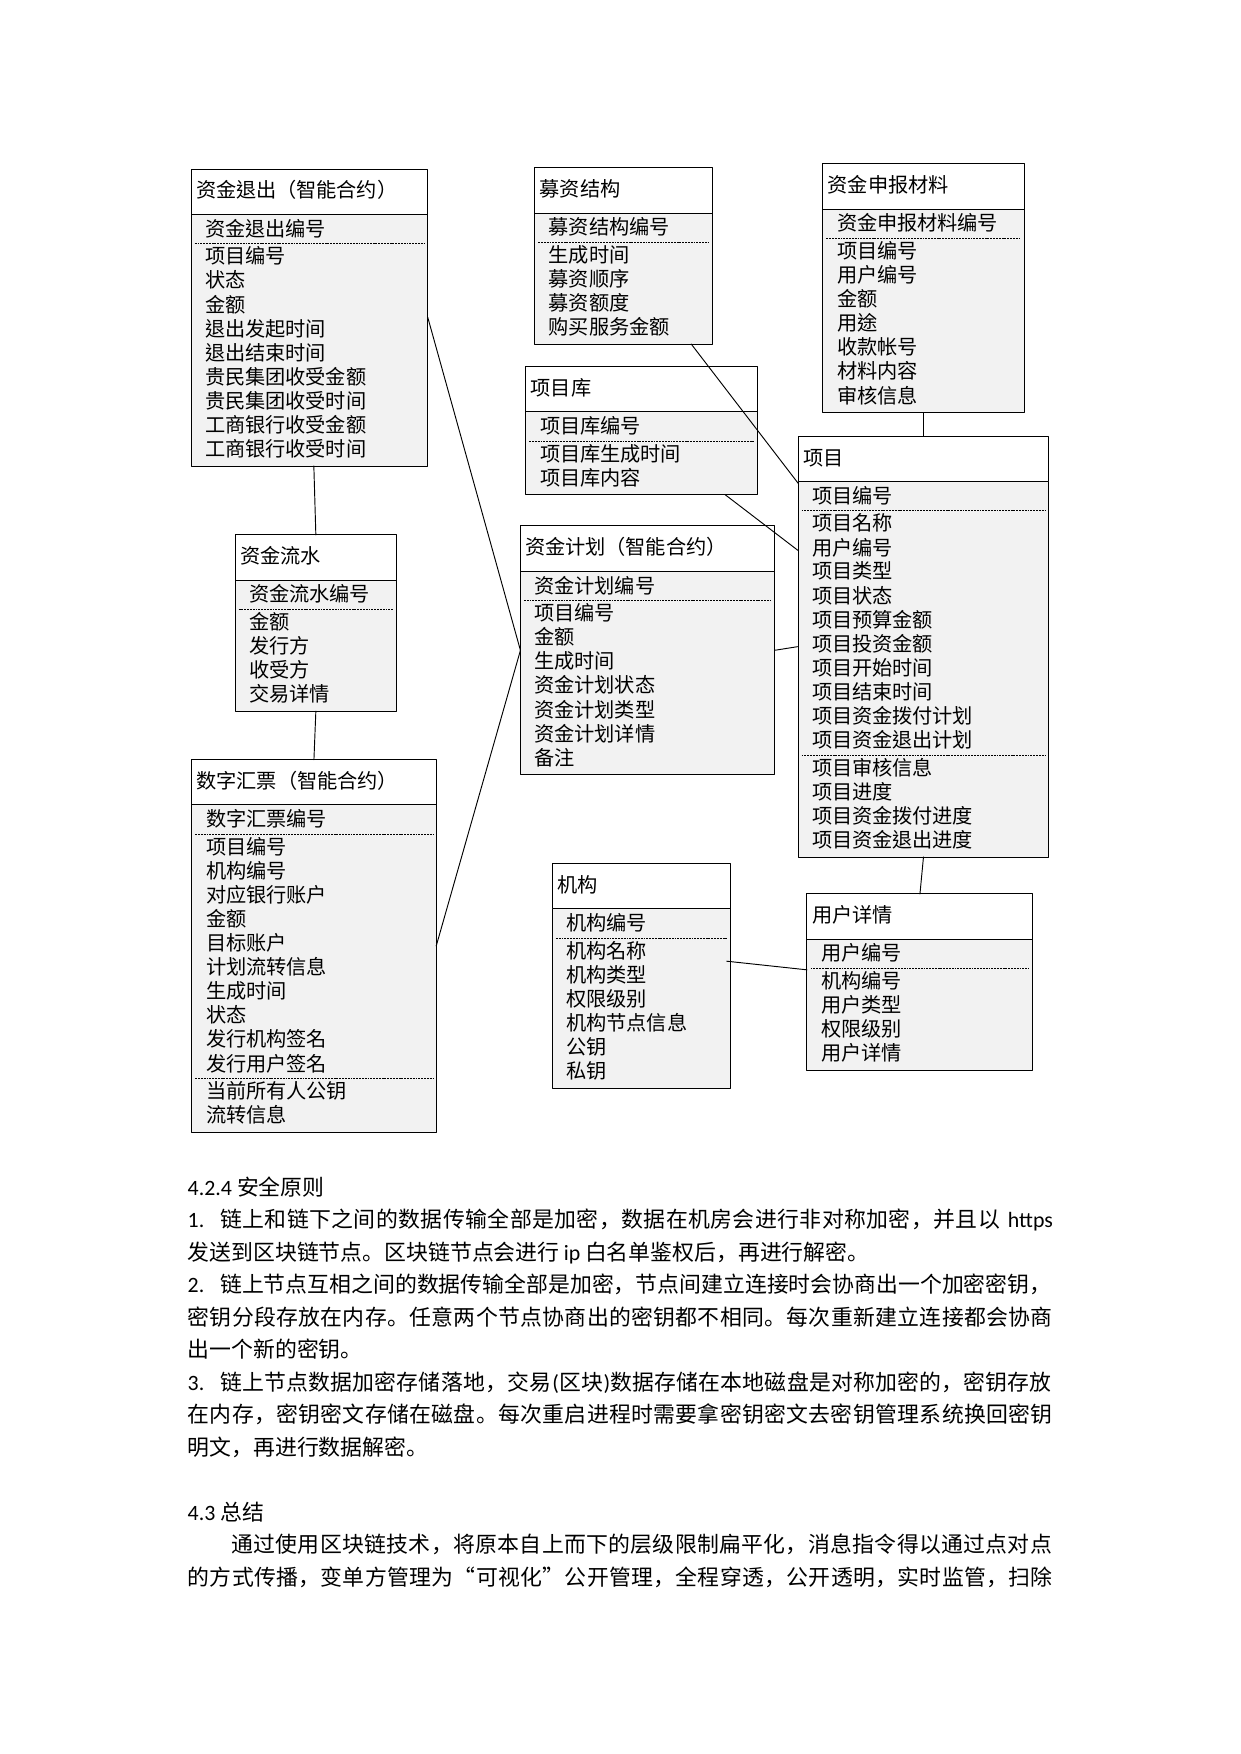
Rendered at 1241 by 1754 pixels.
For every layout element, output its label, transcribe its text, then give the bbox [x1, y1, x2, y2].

text 4.2.4 安全原则 [187, 1169, 1053, 1202]
list 链上节点数据加密存储落地，交易(区块)数据存储在本地磁盘是对称加密的，密钥存放在内存，密钥密文存储在磁盘。每次重启进程时需要拿密钥密文去密钥管理系统换回密钥明文，再进行数据解密。 [187, 1364, 1053, 1462]
list 4.3 总结 [187, 1494, 1053, 1527]
list 链上节点互相之间的数据传输全部是加密，节点间建立连接时会协商出一个加密密钥，密钥分段存放在内存。任意两个节点协商出的密钥都不相同。每次重新建立连接都会协商出一个新的密钥。 [187, 1267, 1053, 1364]
list 链上和链下之间的数据传输全部是加密，数据在机房会进行非对称加密，并且以https发送到区块链节点。区块链节点会进行ip白名单鉴权后，再进行解密。 [187, 1202, 1053, 1267]
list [187, 1527, 1053, 1592]
